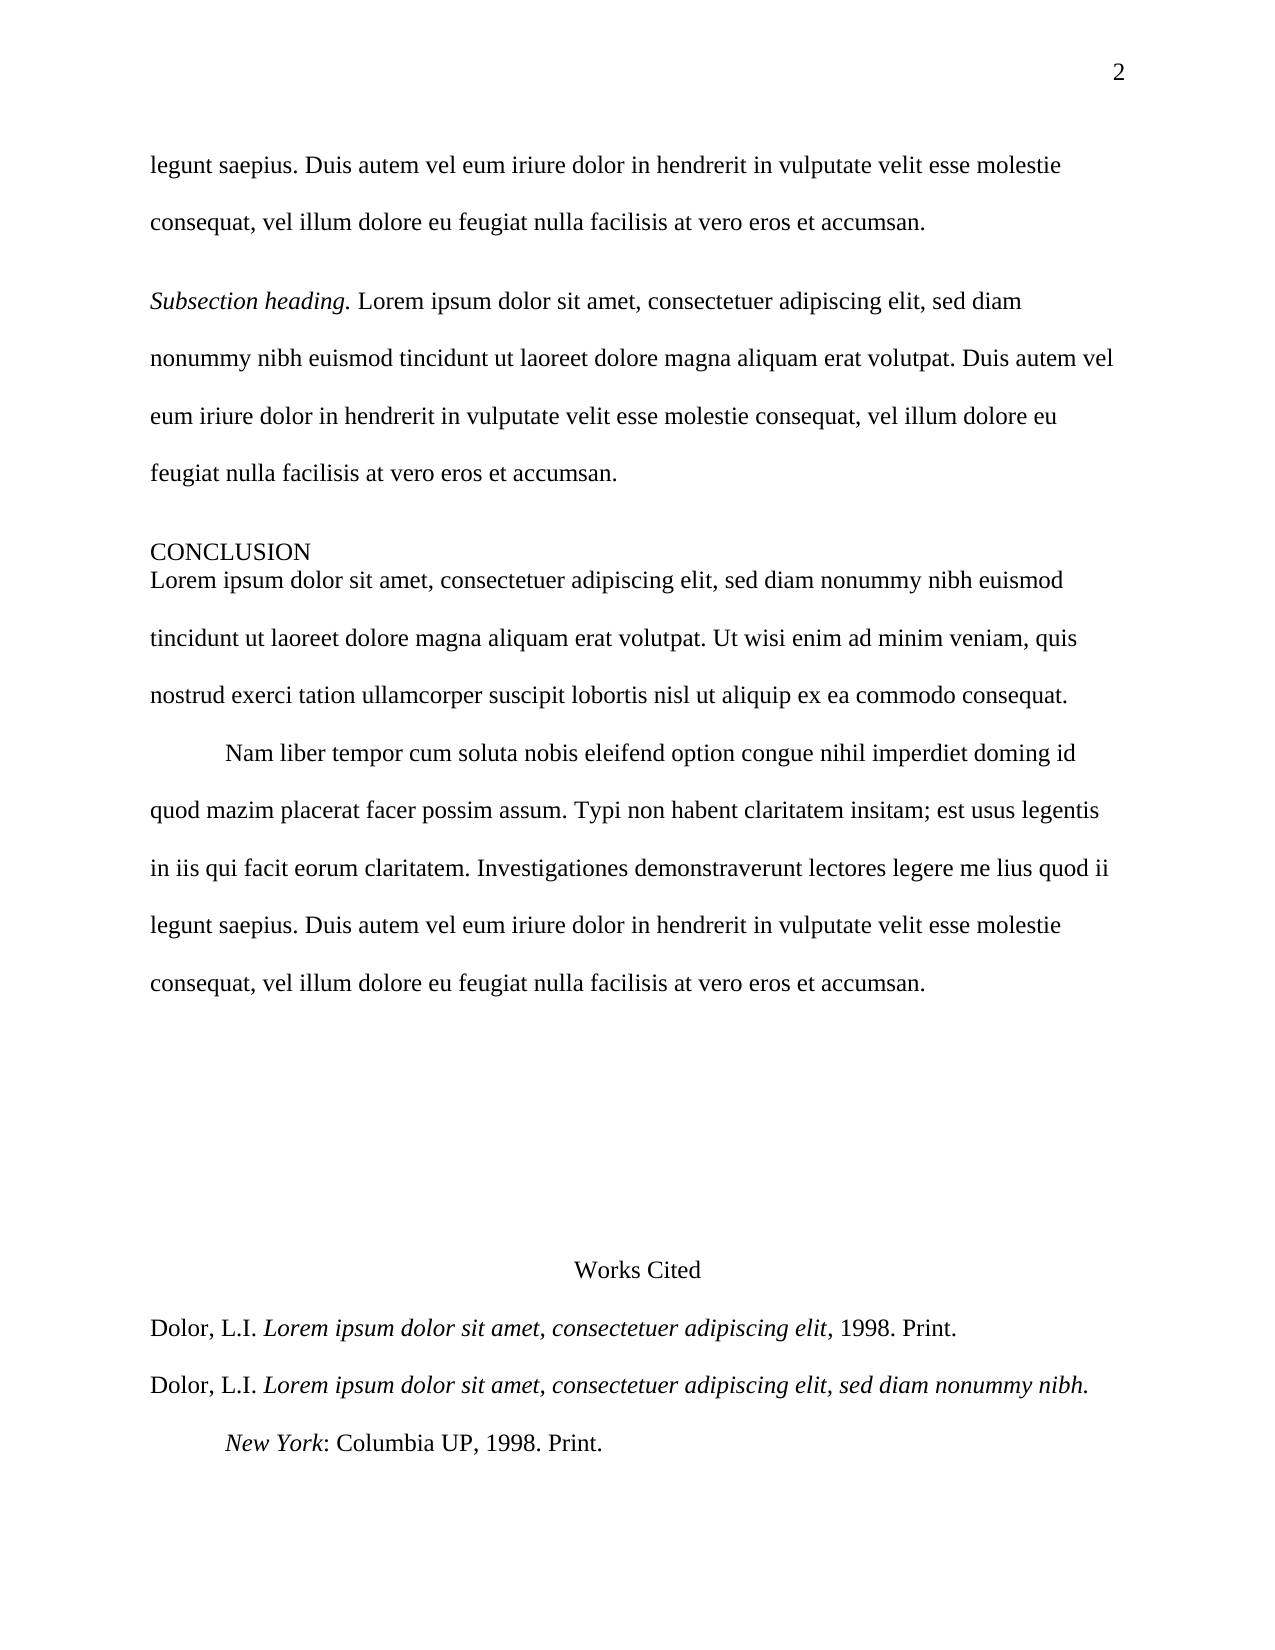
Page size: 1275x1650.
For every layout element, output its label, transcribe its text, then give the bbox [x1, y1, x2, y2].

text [150, 150, 1125, 236]
text Dolor, L.I. Lorem ipsum dolor sit amet, consectetuer adipiscing elit, 1998. Print. [150, 1313, 1125, 1342]
text Works Cited [150, 1255, 1125, 1284]
text Dolor, L.I. Lorem ipsum dolor sit amet, consectetuer adipiscing elit, sed diam nonummy nibh. New York: Columbia UP, 1998. Print. [150, 1370, 1125, 1457]
subtitle CONCLUSION [150, 537, 1125, 565]
text Subsection heading. Lorem ipsum dolor sit amet, consectetuer adipiscing elit, sed diam nonummy nibh euismod tincidunt ut laoreet dolore magna aliquam erat volutpat. Duis autem vel eum iriure dolor in hendrerit in vulputate velit esse molestie consequat, vel illum dolore eu feugiat nulla facilisis at vero eros et accumsan. [150, 286, 1125, 487]
text Lorem ipsum dolor sit amet, consectetuer adipiscing elit, sed diam nonummy nibh euismod tincidunt ut laoreet dolore magna aliquam erat volutpat. Ut wisi enim ad minim veniam, quis nostrud exerci tation ullamcorper suscipit lobortis nisl ut aliquip ex ea commodo consequat. [150, 565, 1125, 709]
